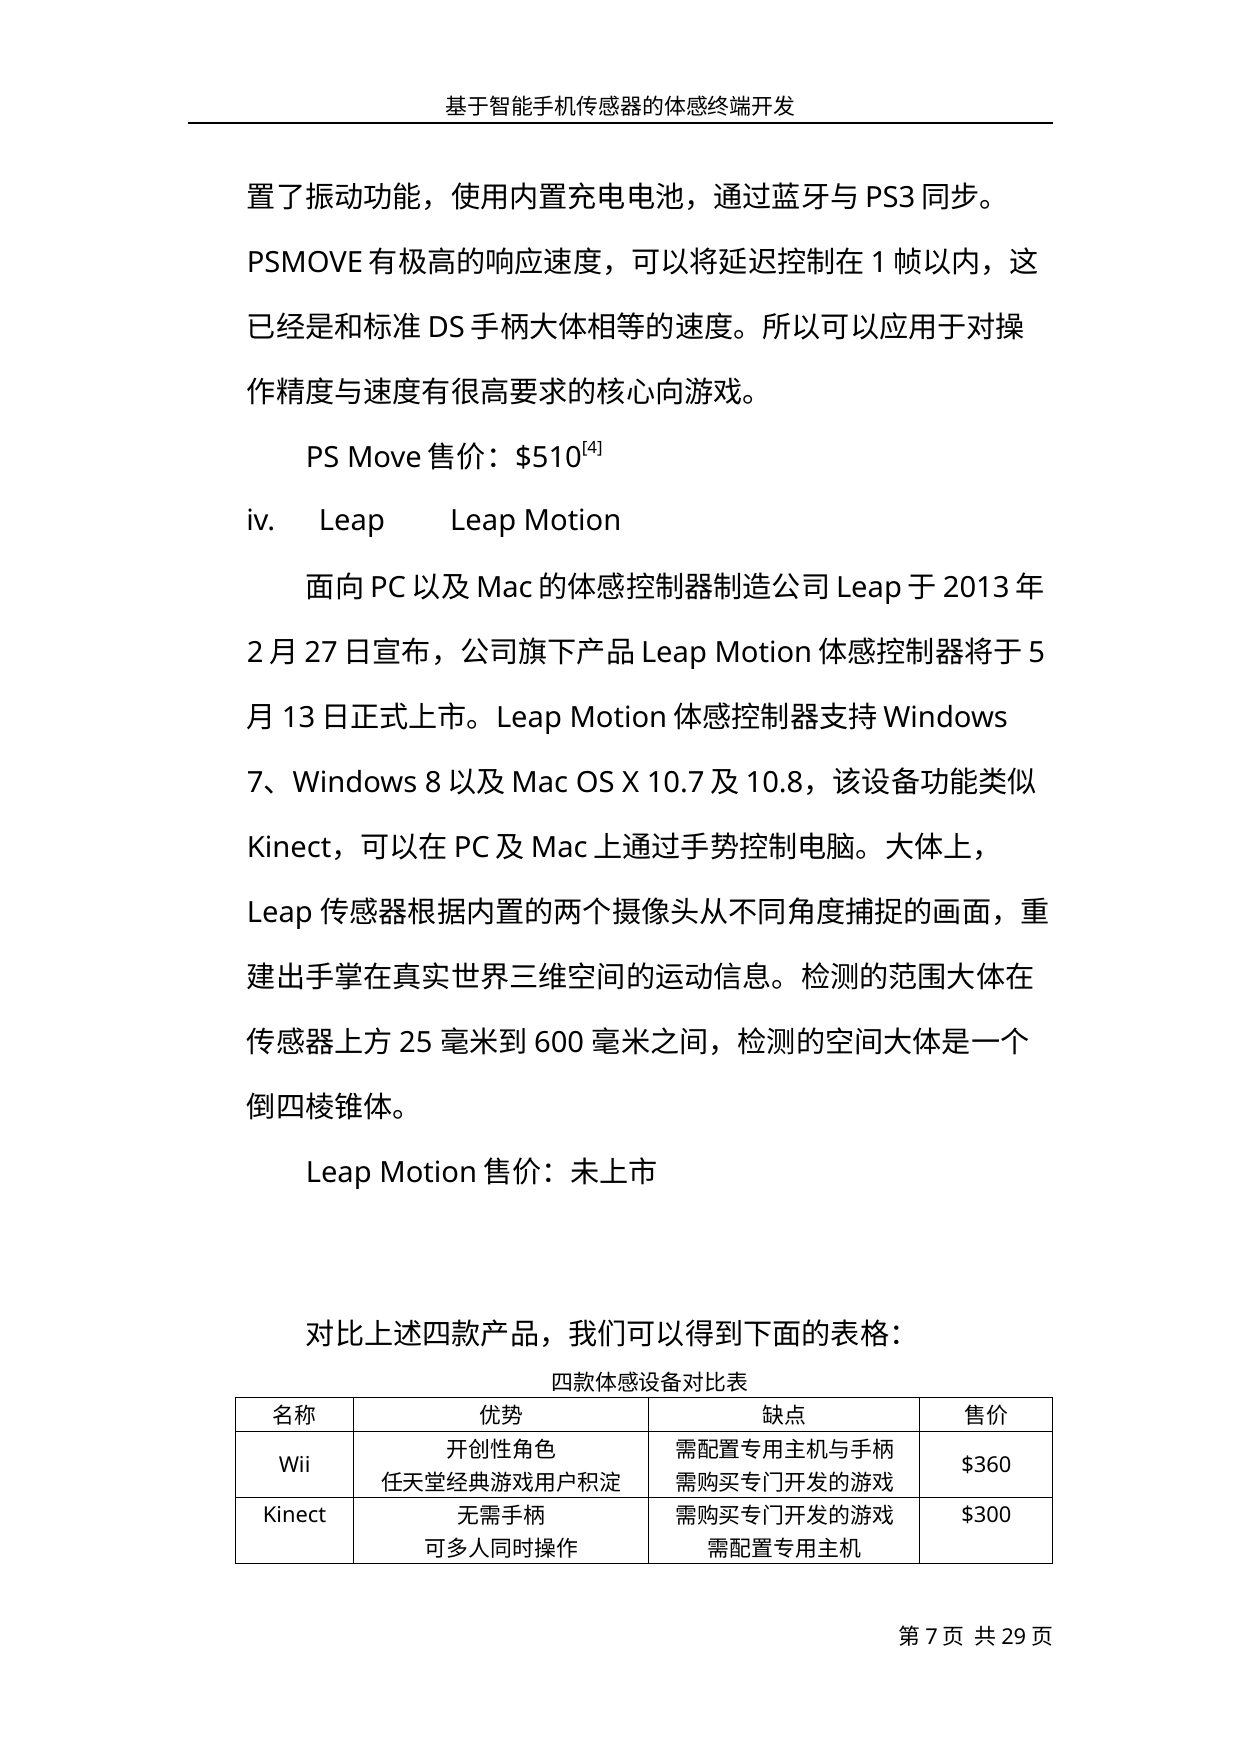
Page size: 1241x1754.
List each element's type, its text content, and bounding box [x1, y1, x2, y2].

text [247, 162, 1053, 422]
table_cell $300 [920, 1498, 1052, 1563]
table_header 名称 [236, 1398, 353, 1431]
table_cell 需配置专用主机与手柄 需购买专门开发的游戏 [649, 1432, 919, 1497]
table_cell 无需手柄 可多人同时操作 价格较低 [354, 1498, 648, 1563]
table_cell Wii [236, 1432, 353, 1497]
table_cell 开创性角色 任天堂经典游戏用户积淀 [354, 1432, 648, 1497]
list Leap Motion售价：未上市 [247, 1137, 1053, 1202]
table_cell 需购买专门开发的游戏 需配置专用主机 [649, 1498, 919, 1563]
table_cell Kinect [236, 1498, 353, 1563]
table_header 缺点 [649, 1398, 919, 1431]
table_header 售价 [920, 1398, 1052, 1431]
list 面向PC以及Mac的体感控制器制造公司Leap于2013年2月27日宣布，公司旗下产品Leap Motion体感控制器将于5月13日正式上市。Leap Motion体感控制器支持Windows 7、Windows 8以及Mac OS X 10.7及10.8，该设备功能类似Kinect，可以在PC及Mac上通过手势控制电脑。大体上，Leap 传感器根据内置的两个摄像头从不同角度捕捉的画面，重建出手掌在真实世界三维空间的运动信息。检测的范围大体在传感器上方 25 毫米到 600 毫米之间，检测的空间大体是一个倒四棱锥体。 [247, 552, 1053, 1137]
text PS Move售价：$510[4] [247, 422, 1053, 487]
table_header 优势 [354, 1398, 648, 1431]
list 对比上述四款产品，我们可以得到下面的表格： [247, 1299, 1053, 1364]
table_cell $360 [920, 1432, 1052, 1497]
list Leap Leap Motion [275, 487, 1053, 552]
text 四款体感设备对比表 [247, 1364, 1053, 1397]
